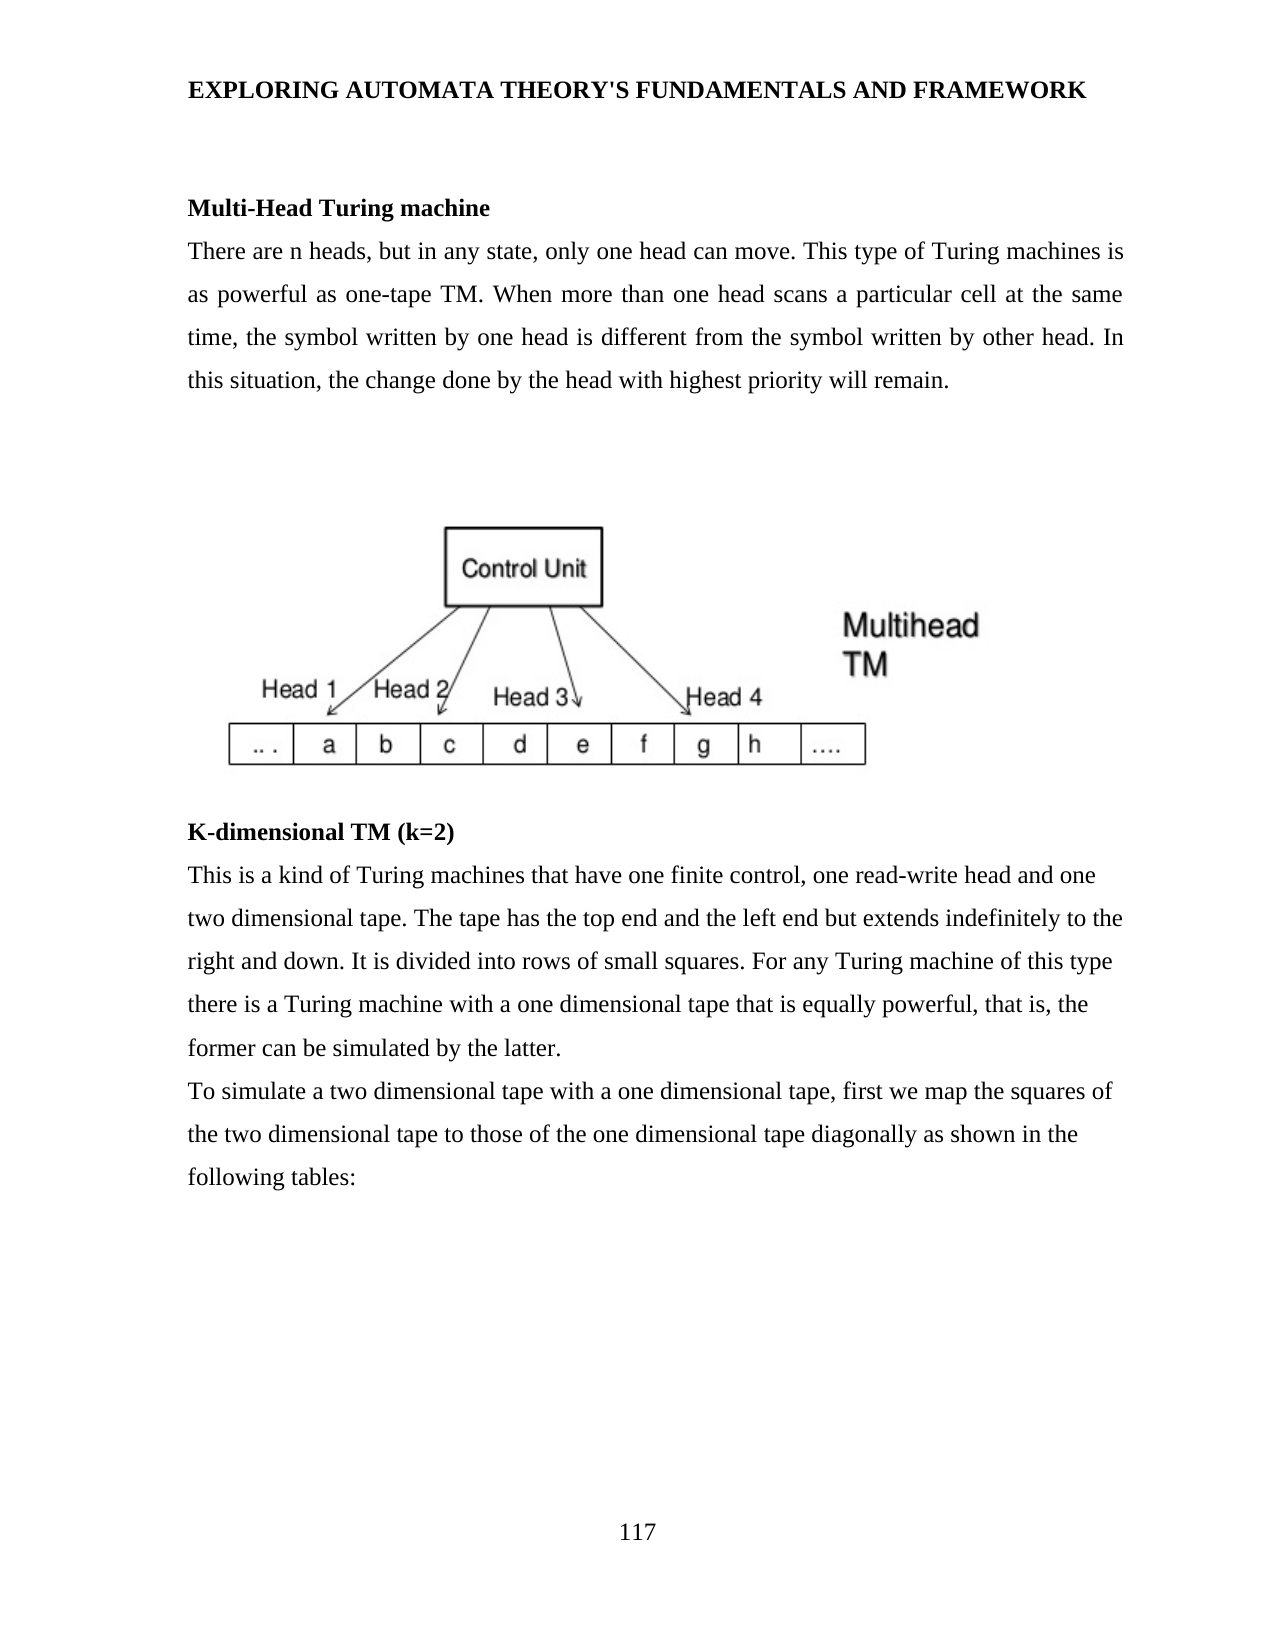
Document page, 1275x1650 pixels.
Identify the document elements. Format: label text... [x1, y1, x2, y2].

picture [187, 495, 1032, 803]
text There are n heads, but in any state, only one head can move. This type of Turing machines is as powerful as one-tape TM. When more than one head scans a particular cell at the same time, the symbol written by one head is different from the symbol written by other head. In this situation, the change done by the head with highest priority will remain. [187, 236, 1125, 394]
text This is a kind of Turing machines that have one finite control, one read-write head and one two dimensional tape. The tape has the top end and the left end but extends indefinitely to the right and down. It is divided into rows of small squares. For any Turing machine of this type there is a Turing machine with a one dimensional tape that is equally powerful, that is, the former can be simulated by the latter. To simulate a two dimensional tape with a one dimensional tape, first we map the squares of the two dimensional tape to those of the one dimensional tape diagonally as shown in the following tables: [187, 860, 1125, 1191]
text K-dimensional TM (k=2) [150, 817, 1125, 846]
text Multi-Head Turing machine [187, 193, 1125, 222]
